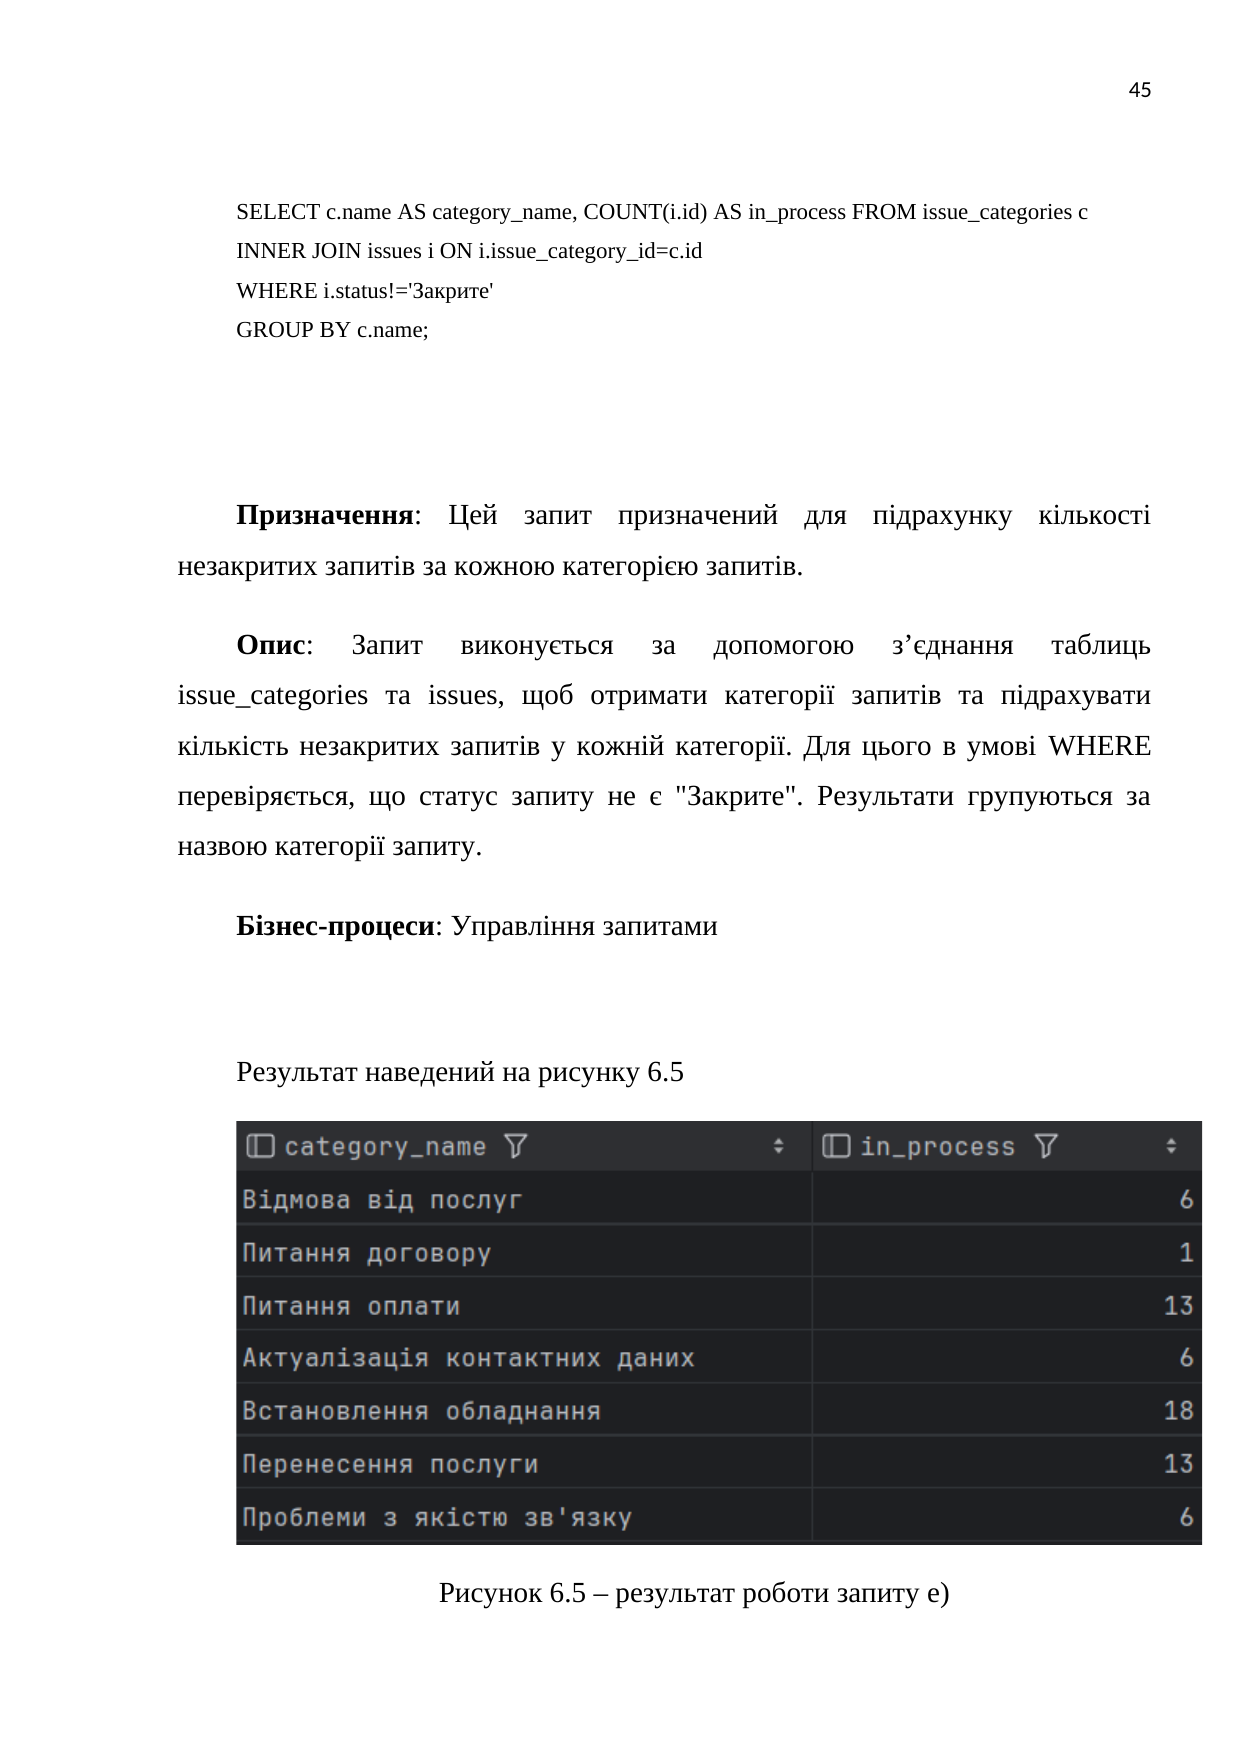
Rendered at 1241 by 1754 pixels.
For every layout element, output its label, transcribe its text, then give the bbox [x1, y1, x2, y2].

picture [236, 1121, 1203, 1545]
text Бізнес-процеси: Управління запитами [177, 908, 1152, 941]
text Призначення: Цей запит призначений для підрахунку кількості незакритих запитів за кожною категорією запитів. [177, 497, 1152, 581]
text SELECT c.name AS category_name, COUNT(i.id) AS in_process FROM issue_categories c INNER JOIN issues i ON i.issue_category_id=c.id WHERE i.status!='Закрите' GROUP BY c.name; [236, 198, 1152, 343]
text Опис: Запит виконується за допомогою з’єднання таблиць issue_categories та issues, щоб отримати категорії запитів та підрахувати кількість незакритих запитів у кожній категорії. Для цього в умові WHERE перевіряється, що статус запиту не є "Закрите". Результати групуються за назвою категорії запиту. [177, 627, 1152, 862]
text Рисунок 6.5 – результат роботи запиту e) [177, 1575, 1152, 1609]
text Результат наведений на рисунку 6.5 [177, 1054, 1152, 1088]
